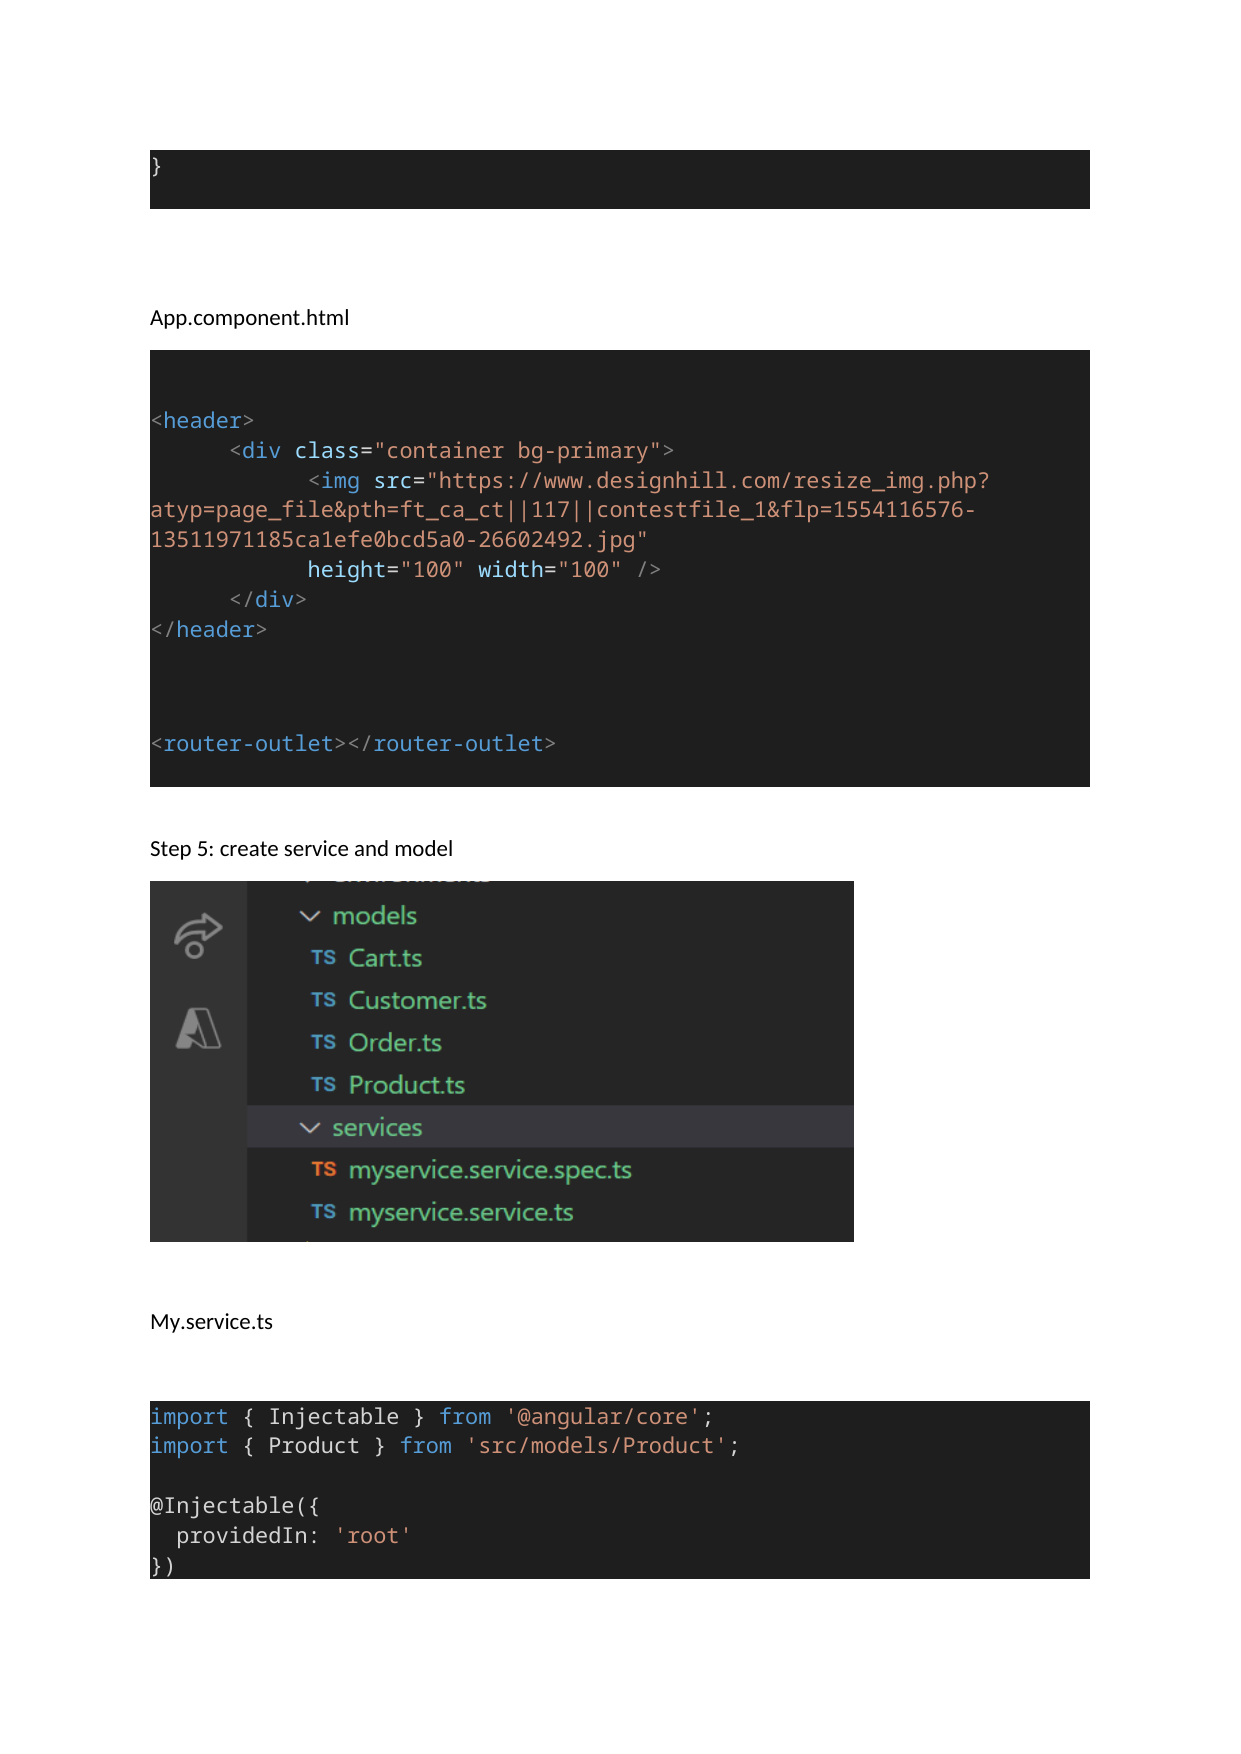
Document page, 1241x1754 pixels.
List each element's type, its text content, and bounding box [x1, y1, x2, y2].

text </div> [150, 584, 1090, 613]
text }) [150, 1549, 1090, 1579]
text import { Product } from 'src/models/Product'; [150, 1430, 1090, 1460]
text height="100" width="100" /> [150, 554, 1090, 584]
text </header> [150, 613, 1090, 643]
text <header> [150, 405, 1090, 435]
text <div class="container bg-primary"> [150, 435, 1090, 464]
text <router-outlet></router-outlet> [150, 728, 1090, 758]
text import { Injectable } from '@angular/core'; [150, 1401, 1090, 1430]
text <img src="https://www.designhill.com/resize_img.php?atyp=page_file&pth=ft_ca_ct||117||contestfile_1&flp=1554116576-13511971185ca1efe0bcd5a0-26602492.jpg" [150, 464, 1090, 554]
text Step 5: create service and model [150, 834, 1090, 862]
text } [150, 150, 1090, 180]
picture [150, 881, 854, 1242]
text @Injectable({ [150, 1490, 1090, 1520]
text My.service.ts [150, 1307, 1090, 1335]
text providedIn: 'root' [150, 1520, 1090, 1549]
text App.component.html [150, 303, 1090, 331]
